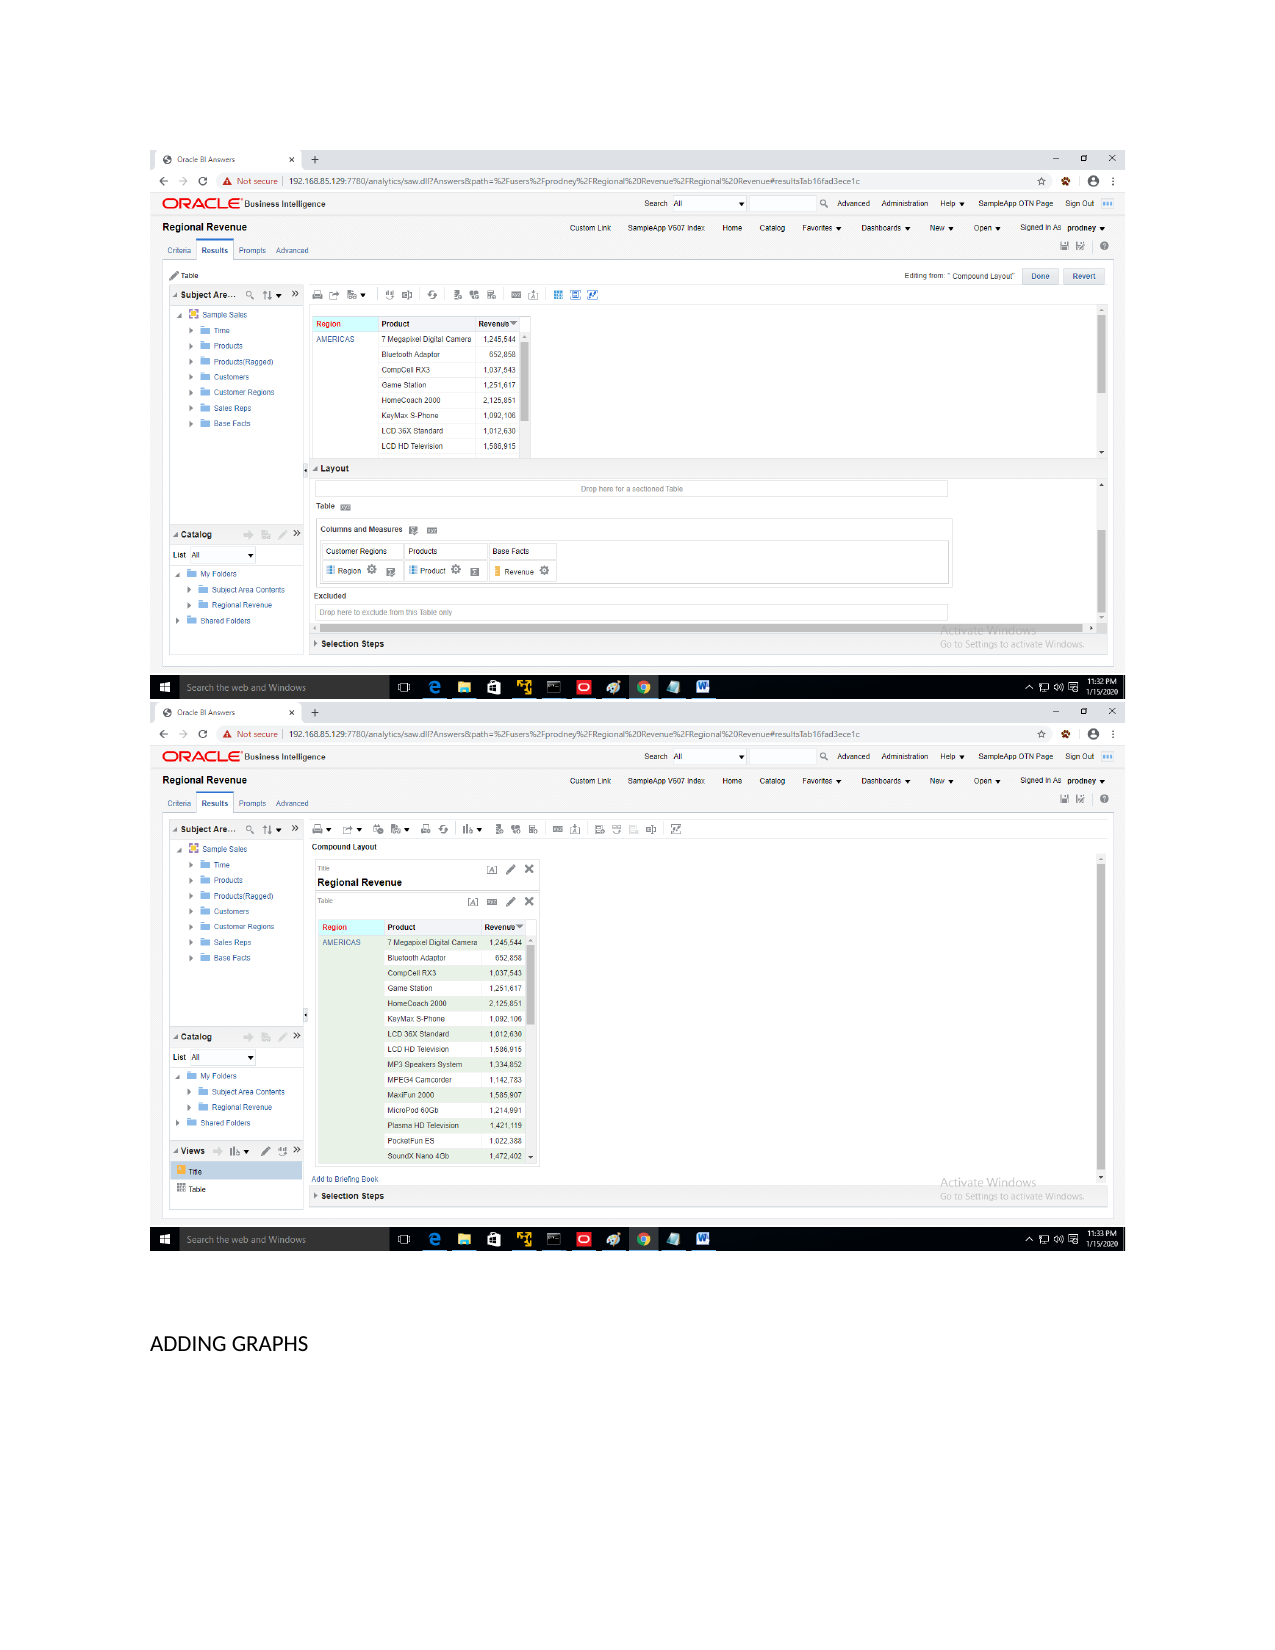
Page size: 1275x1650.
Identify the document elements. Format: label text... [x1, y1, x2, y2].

text ADDING GRAPHS [150, 1329, 1125, 1357]
picture [150, 702, 1125, 1251]
picture [150, 150, 1125, 699]
